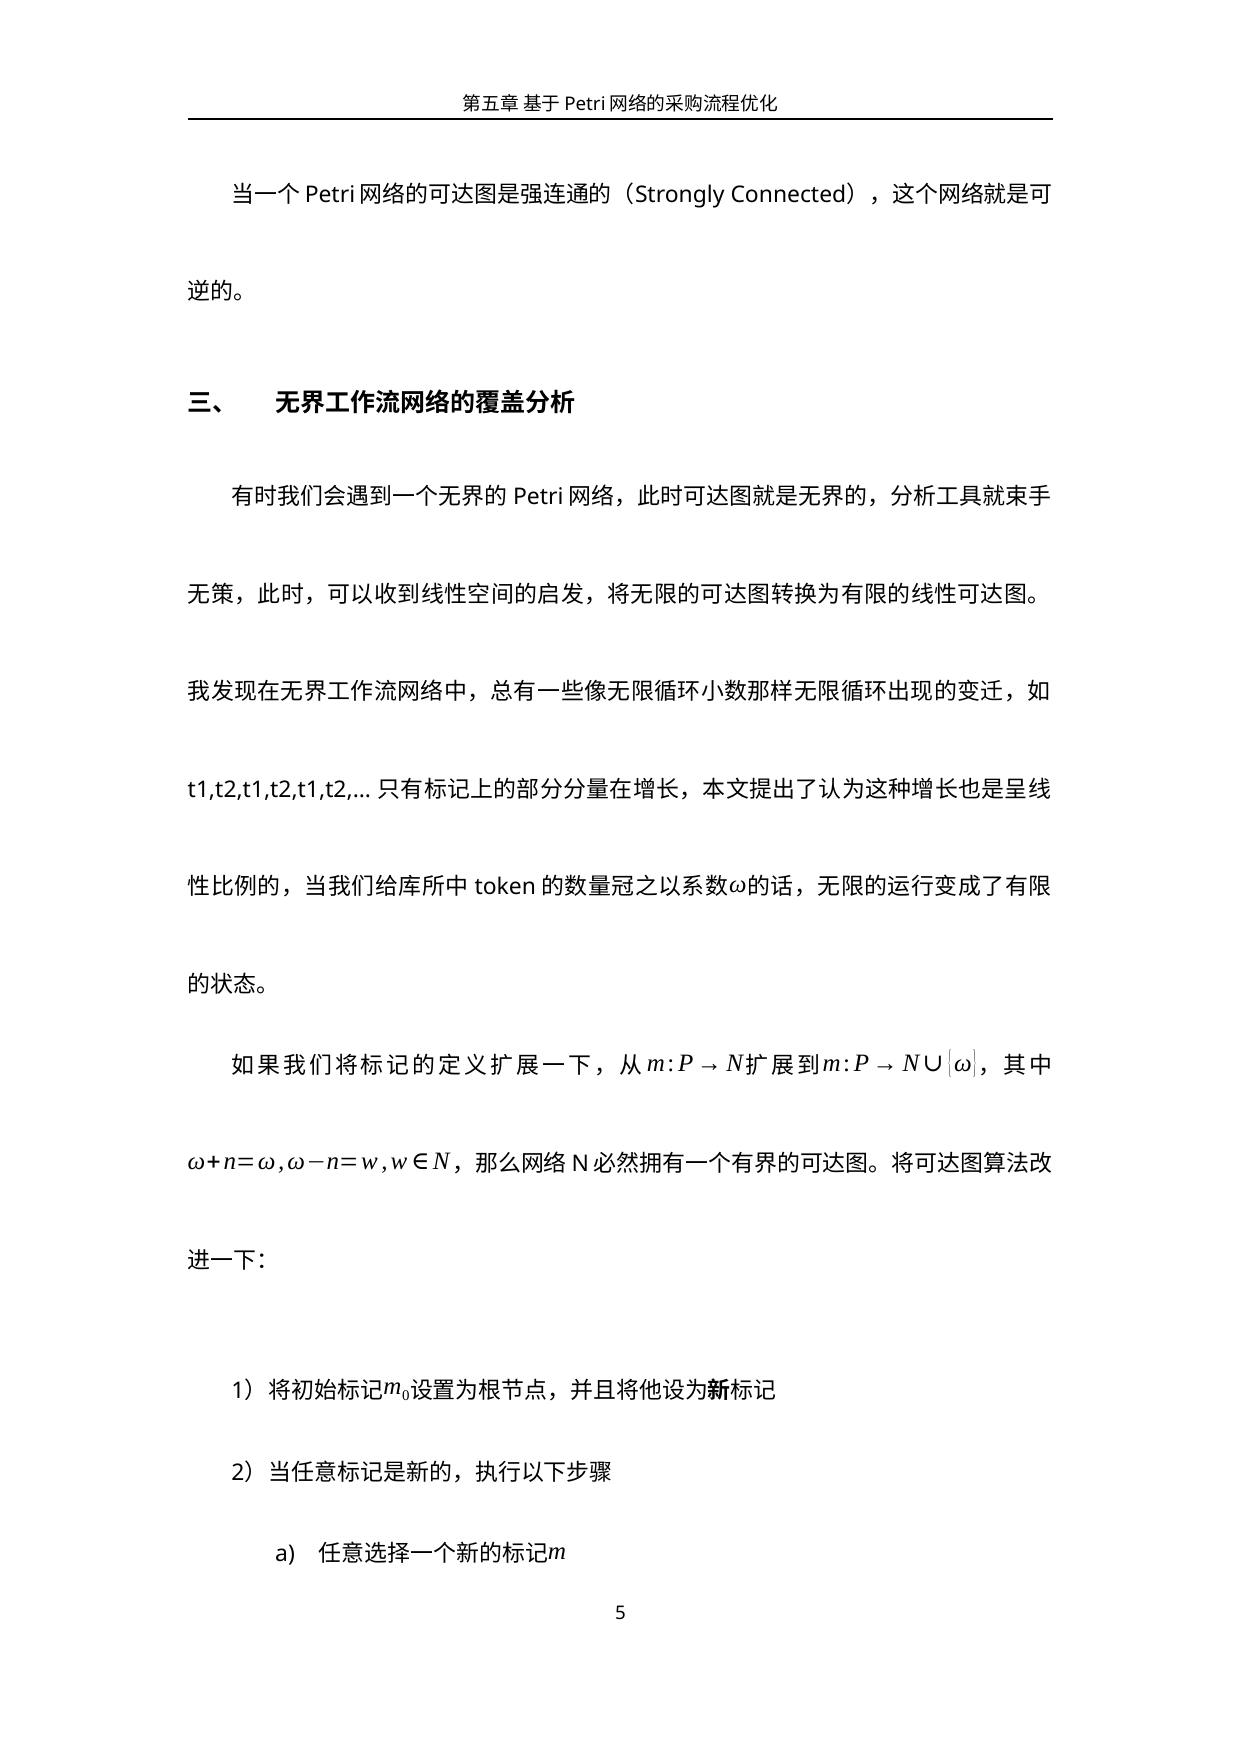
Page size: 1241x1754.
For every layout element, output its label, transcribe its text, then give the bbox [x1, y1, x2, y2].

list 任意选择一个新的标记 [275, 1519, 1053, 1584]
text 有时我们会遇到一个无界的Petri网络，此时可达图就是无界的，分析工具就束手无策，此时，可以收到线性空间的启发，将无限的可达图转换为有限的线性可达图。我发现在无界工作流网络中，总有一些像无限循环小数那样无限循环出现的变迁，如t1,t2,t1,t2,t1,t2,… 只有标记上的部分分量在增长，本文提出了认为这种增长也是呈线性比例的，当我们给库所中token的数量冠之以系数的话，无限的运行变成了有限的状态。 [187, 462, 1053, 1015]
text 如果我们将标记的定义扩展一下，从扩展到，其中，那么网络N必然拥有一个有界的可达图。将可达图算法改进一下： [187, 1031, 1053, 1291]
list 当任意标记是新的，执行以下步骤 [231, 1438, 1053, 1503]
subtitle 无界工作流网络的覆盖分析 [187, 368, 1053, 433]
text 当一个Petri网络的可达图是强连通的（Strongly Connected），这个网络就是可逆的。 [187, 160, 1053, 322]
list 将初始标记设置为根节点，并且将他设为新标记 [231, 1356, 1053, 1421]
